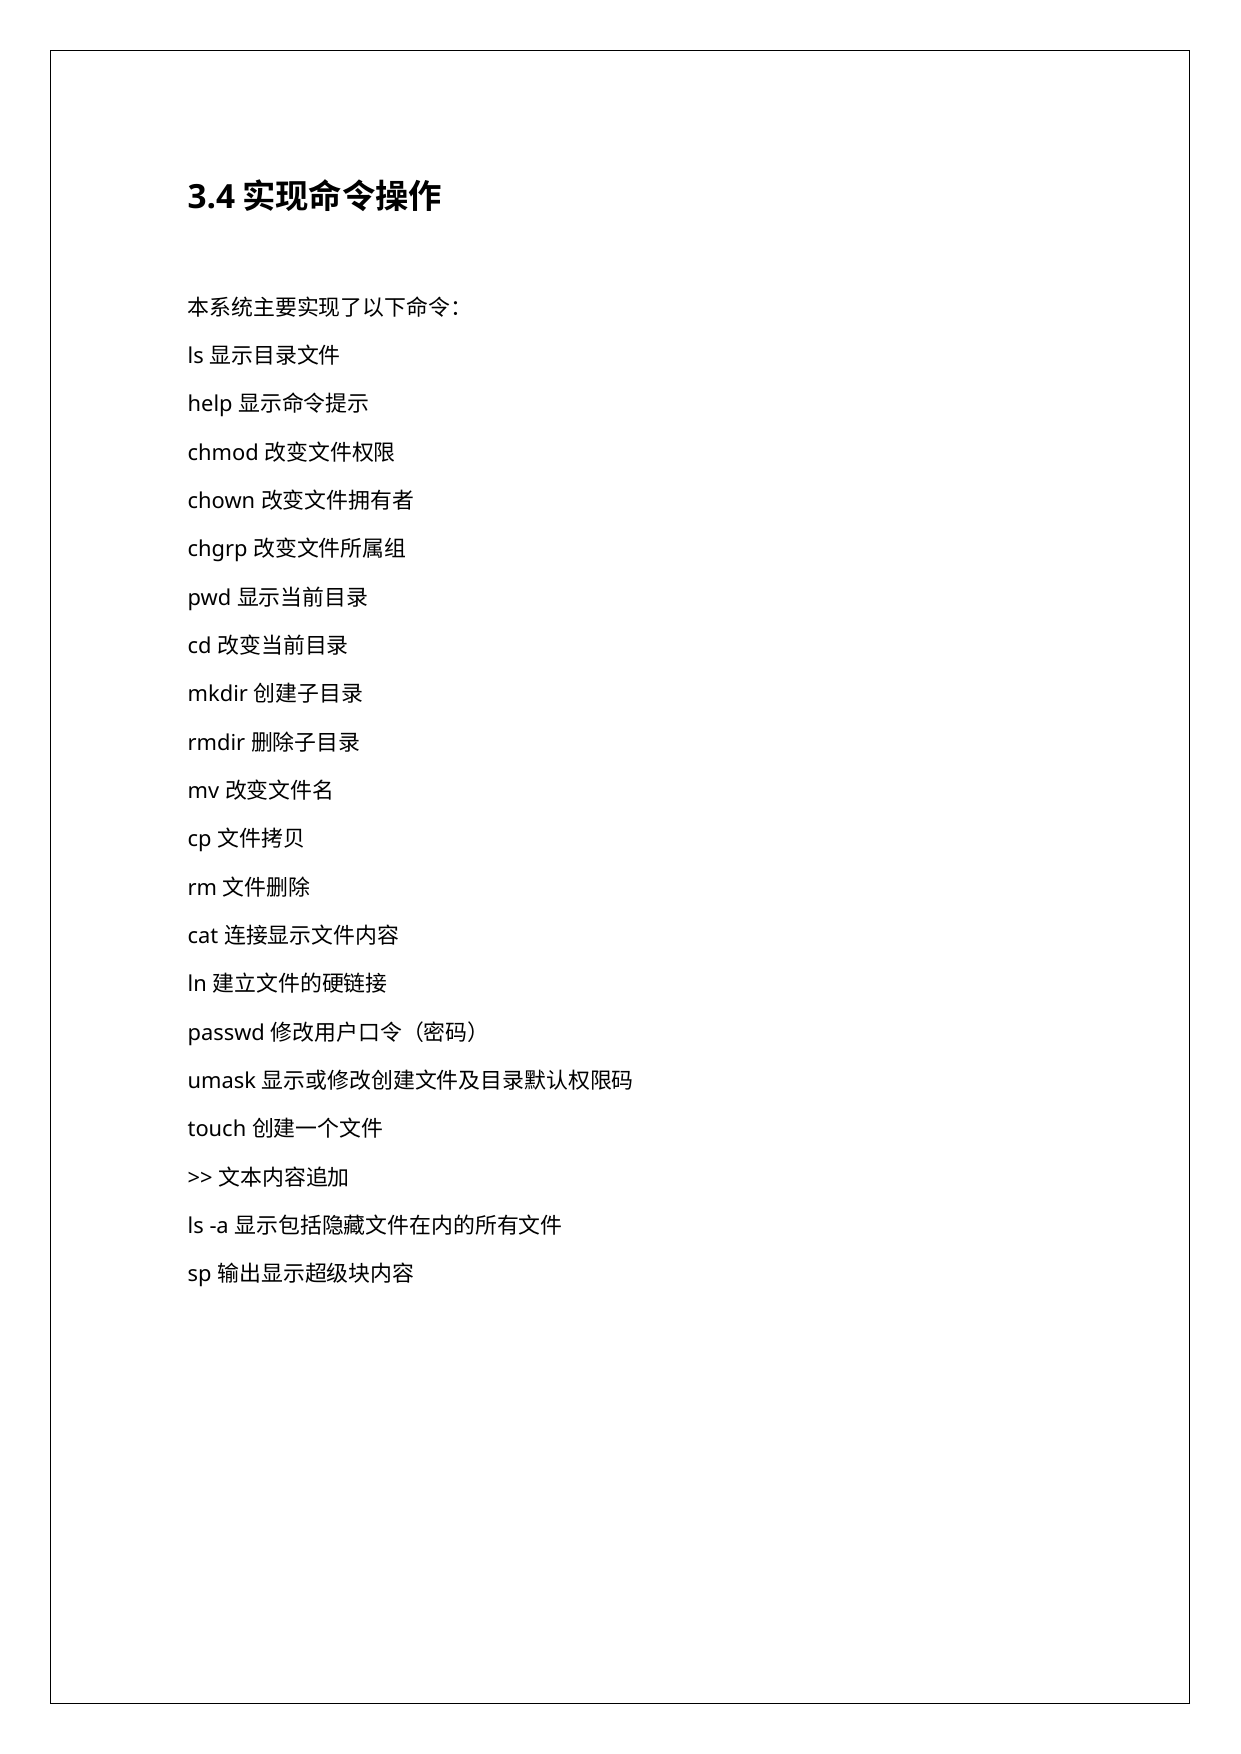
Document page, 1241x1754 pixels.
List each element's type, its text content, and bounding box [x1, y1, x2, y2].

text chmod 改变文件权限 [187, 434, 1053, 467]
text pwd 显示当前目录 [187, 579, 1053, 612]
text ln 建立文件的硬链接 [187, 966, 1053, 998]
text 本系统主要实现了以下命令： [187, 289, 1053, 322]
text mkdir 创建子目录 [187, 676, 1053, 708]
text chgrp 改变文件所属组 [187, 531, 1053, 563]
text rmdir 删除子目录 [187, 724, 1053, 757]
text passwd 修改用户口令（密码） [187, 1014, 1053, 1047]
text sp 输出显示超级块内容 [187, 1256, 1053, 1288]
subtitle 3.4实现命令操作 [187, 162, 1053, 227]
text chown 改变文件拥有者 [187, 483, 1053, 515]
text ls 显示目录文件 [187, 338, 1053, 370]
text >> 文本内容追加 [187, 1159, 1053, 1192]
text touch 创建一个文件 [187, 1111, 1053, 1143]
text help 显示命令提示 [187, 386, 1053, 418]
text cd 改变当前目录 [187, 628, 1053, 660]
text ls -a 显示包括隐藏文件在内的所有文件 [187, 1208, 1053, 1240]
text rm 文件删除 [187, 869, 1053, 902]
text cat 连接显示文件内容 [187, 918, 1053, 950]
text umask 显示或修改创建文件及目录默认权限码 [187, 1063, 1053, 1095]
text cp 文件拷贝 [187, 821, 1053, 853]
text mv 改变文件名 [187, 773, 1053, 805]
